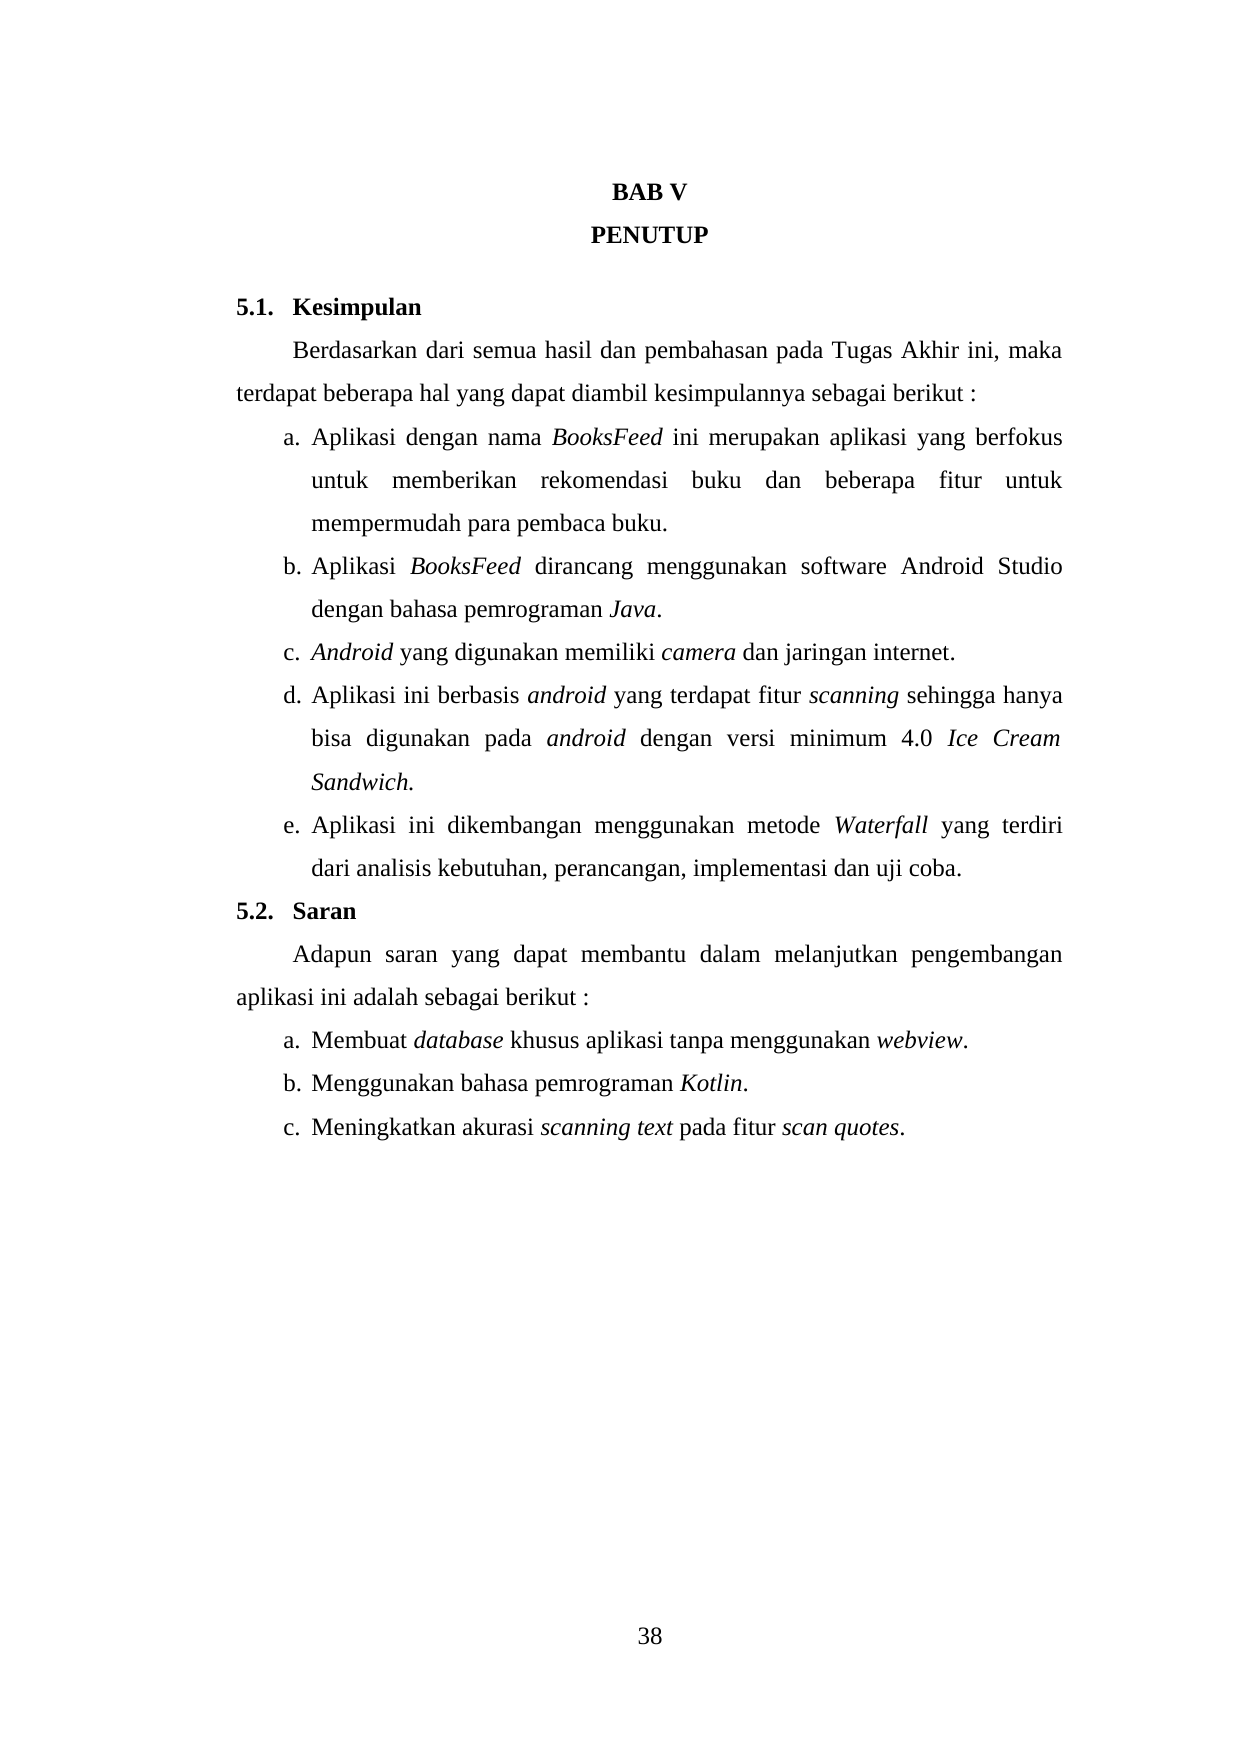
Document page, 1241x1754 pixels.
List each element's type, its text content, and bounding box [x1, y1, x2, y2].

list Aplikasi BooksFeed dirancang menggunakan software Android Studio dengan bahasa pemrograman Java. [283, 551, 1063, 623]
subtitle PENUTUP [236, 220, 1063, 249]
subtitle BAB V [236, 177, 1063, 206]
list Membuat database khusus aplikasi tanpa menggunakan webview. [283, 1025, 1063, 1054]
list Menggunakan bahasa pemrograman Kotlin. [283, 1068, 1063, 1097]
list Android yang digunakan memiliki camera dan jaringan internet. [283, 637, 1063, 666]
list Berdasarkan dari semua hasil dan pembahasan pada Tugas Akhir ini, maka terdapat beberapa hal yang dapat diambil kesimpulannya sebagai berikut : [236, 335, 1063, 407]
list Aplikasi ini dikembangan menggunakan metode Waterfall yang terdiri dari analisis kebutuhan, perancangan, implementasi dan uji coba. [283, 810, 1063, 882]
list Adapun saran yang dapat membantu dalam melanjutkan pengembangan aplikasi ini adalah sebagai berikut : [236, 939, 1063, 1011]
list Aplikasi ini berbasis android yang terdapat fitur scanning sehingga hanya bisa digunakan pada android dengan versi minimum 4.0 Ice Cream Sandwich. [283, 680, 1063, 795]
list Meningkatkan akurasi scanning text pada fitur scan quotes. [283, 1112, 1063, 1140]
subtitle 5.2. Saran [236, 896, 1063, 925]
list Aplikasi dengan nama BooksFeed ini merupakan aplikasi yang berfokus untuk memberikan rekomendasi buku dan beberapa fitur untuk mempermudah para pembaca buku. [283, 422, 1063, 537]
subtitle 5.1. Kesimpulan [236, 292, 1063, 321]
